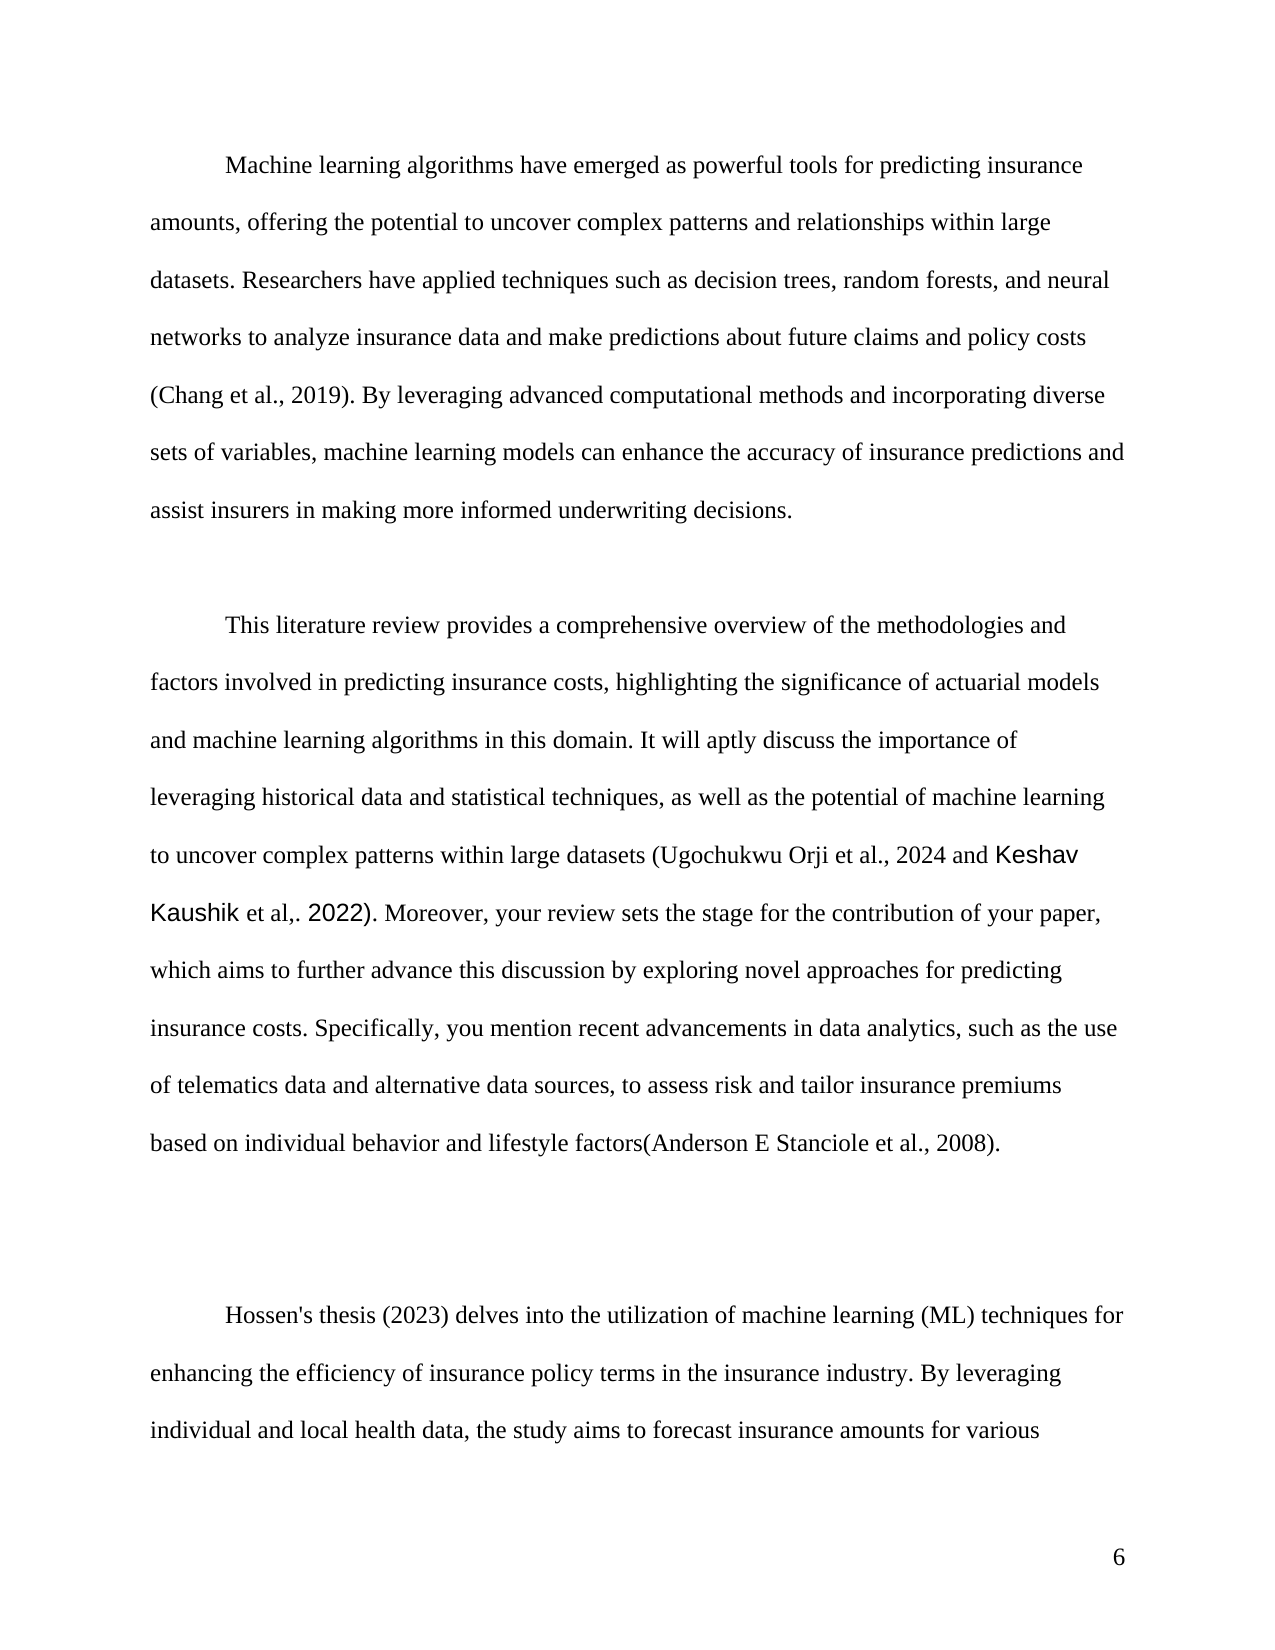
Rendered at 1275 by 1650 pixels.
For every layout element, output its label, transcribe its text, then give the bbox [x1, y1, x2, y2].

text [150, 1300, 1125, 1444]
text Machine learning algorithms have emerged as powerful tools for predicting insurance amounts, offering the potential to uncover complex patterns and relationships within large datasets. Researchers have applied techniques such as decision trees, random forests, and neural networks to analyze insurance data and make predictions about future claims and policy costs (Chang et al., 2019). By leveraging advanced computational methods and incorporating diverse sets of variables, machine learning models can enhance the accuracy of insurance predictions and assist insurers in making more informed underwriting decisions. [150, 150, 1125, 524]
text This literature review provides a comprehensive overview of the methodologies and factors involved in predicting insurance costs, highlighting the significance of actuarial models and machine learning algorithms in this domain. It will aptly discuss the importance of leveraging historical data and statistical techniques, as well as the potential of machine learning to uncover complex patterns within large datasets (Ugochukwu Orji et al., 2024 and Keshav Kaushik et al,. 2022). Moreover, your review sets the stage for the contribution of your paper, which aims to further advance this discussion by exploring novel approaches for predicting insurance costs. Specifically, you mention recent advancements in data analytics, such as the use of telematics data and alternative data sources, to assess risk and tailor insurance premiums based on individual behavior and lifestyle factors(Anderson E Stanciole et al., 2008). [150, 610, 1125, 1156]
